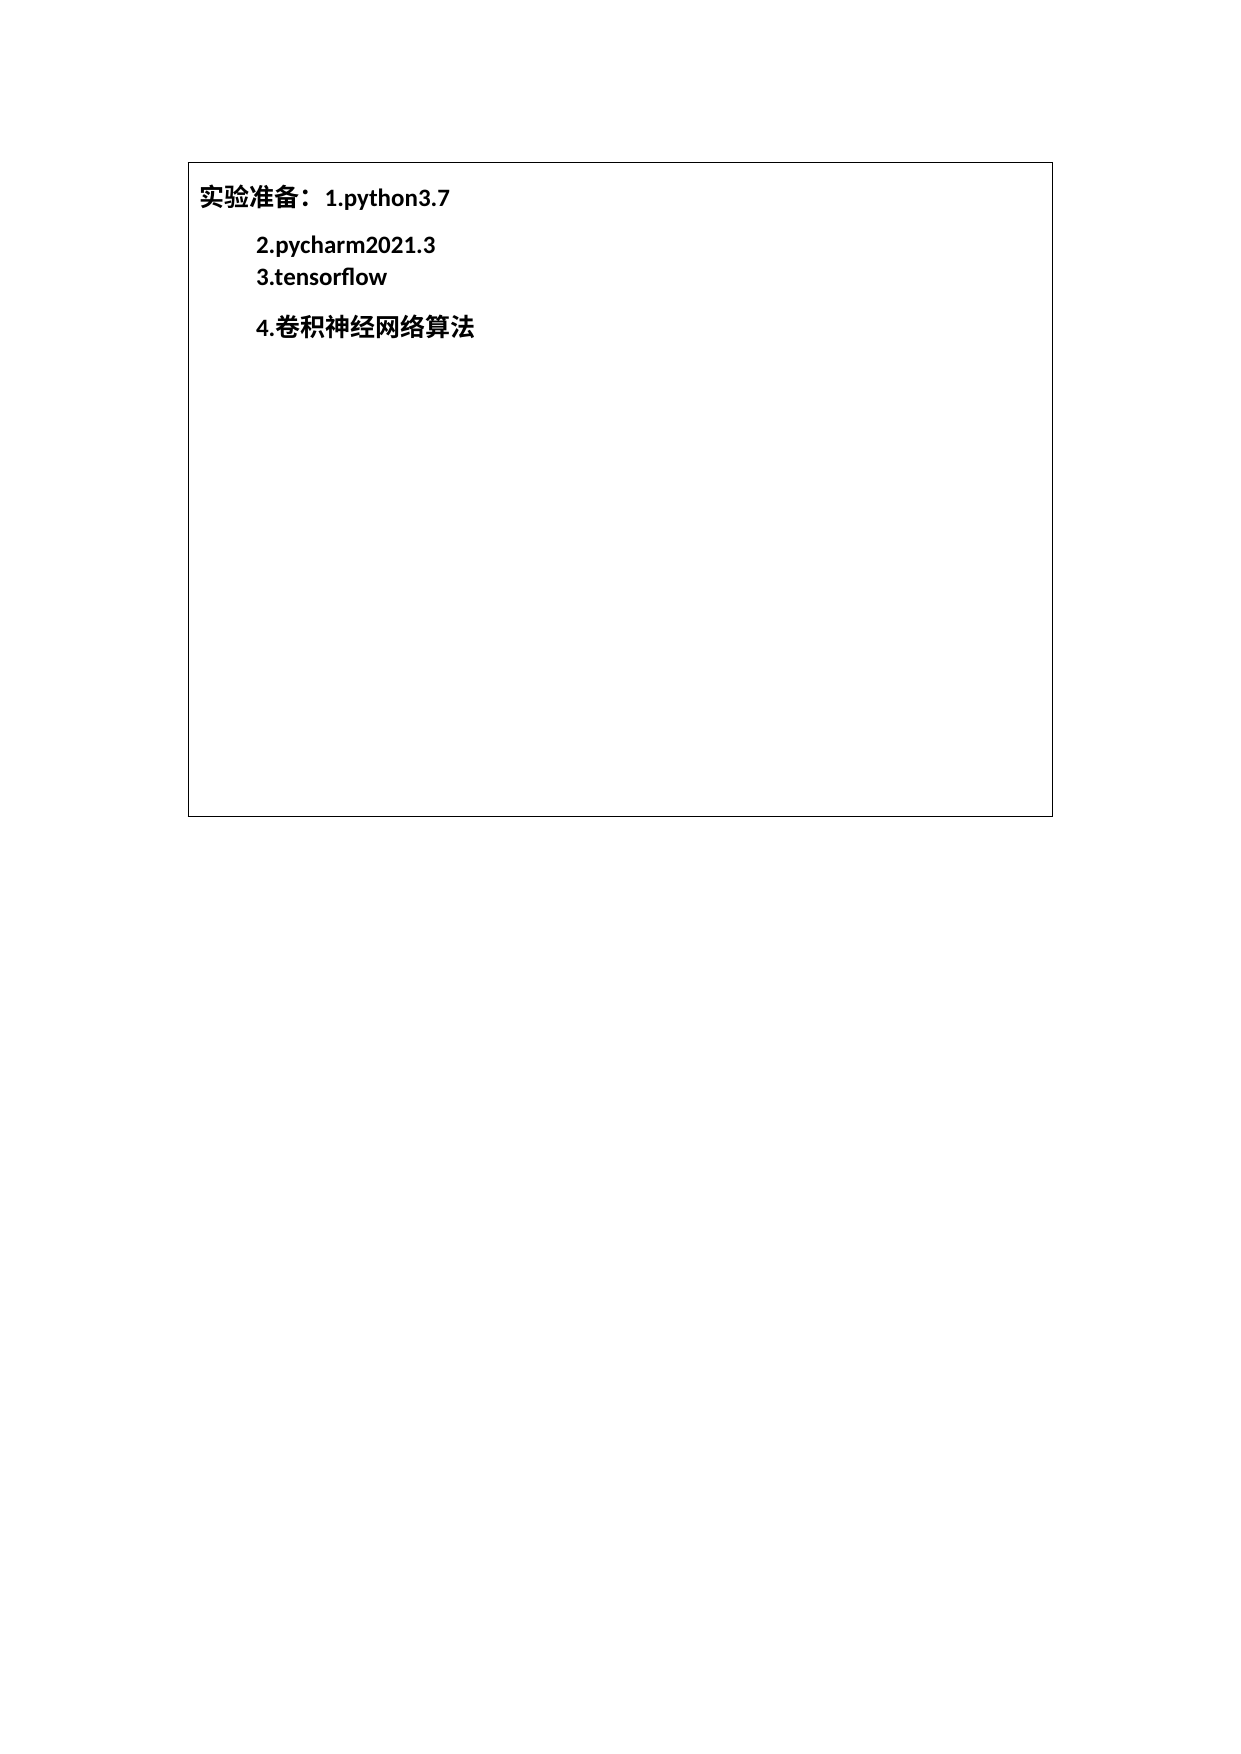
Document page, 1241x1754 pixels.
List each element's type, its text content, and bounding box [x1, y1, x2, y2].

table_cell 实验准备：1.python3.7 2.pycharm2021.3 3.tensorflow 4.卷积神经网络算法 [189, 163, 1052, 816]
